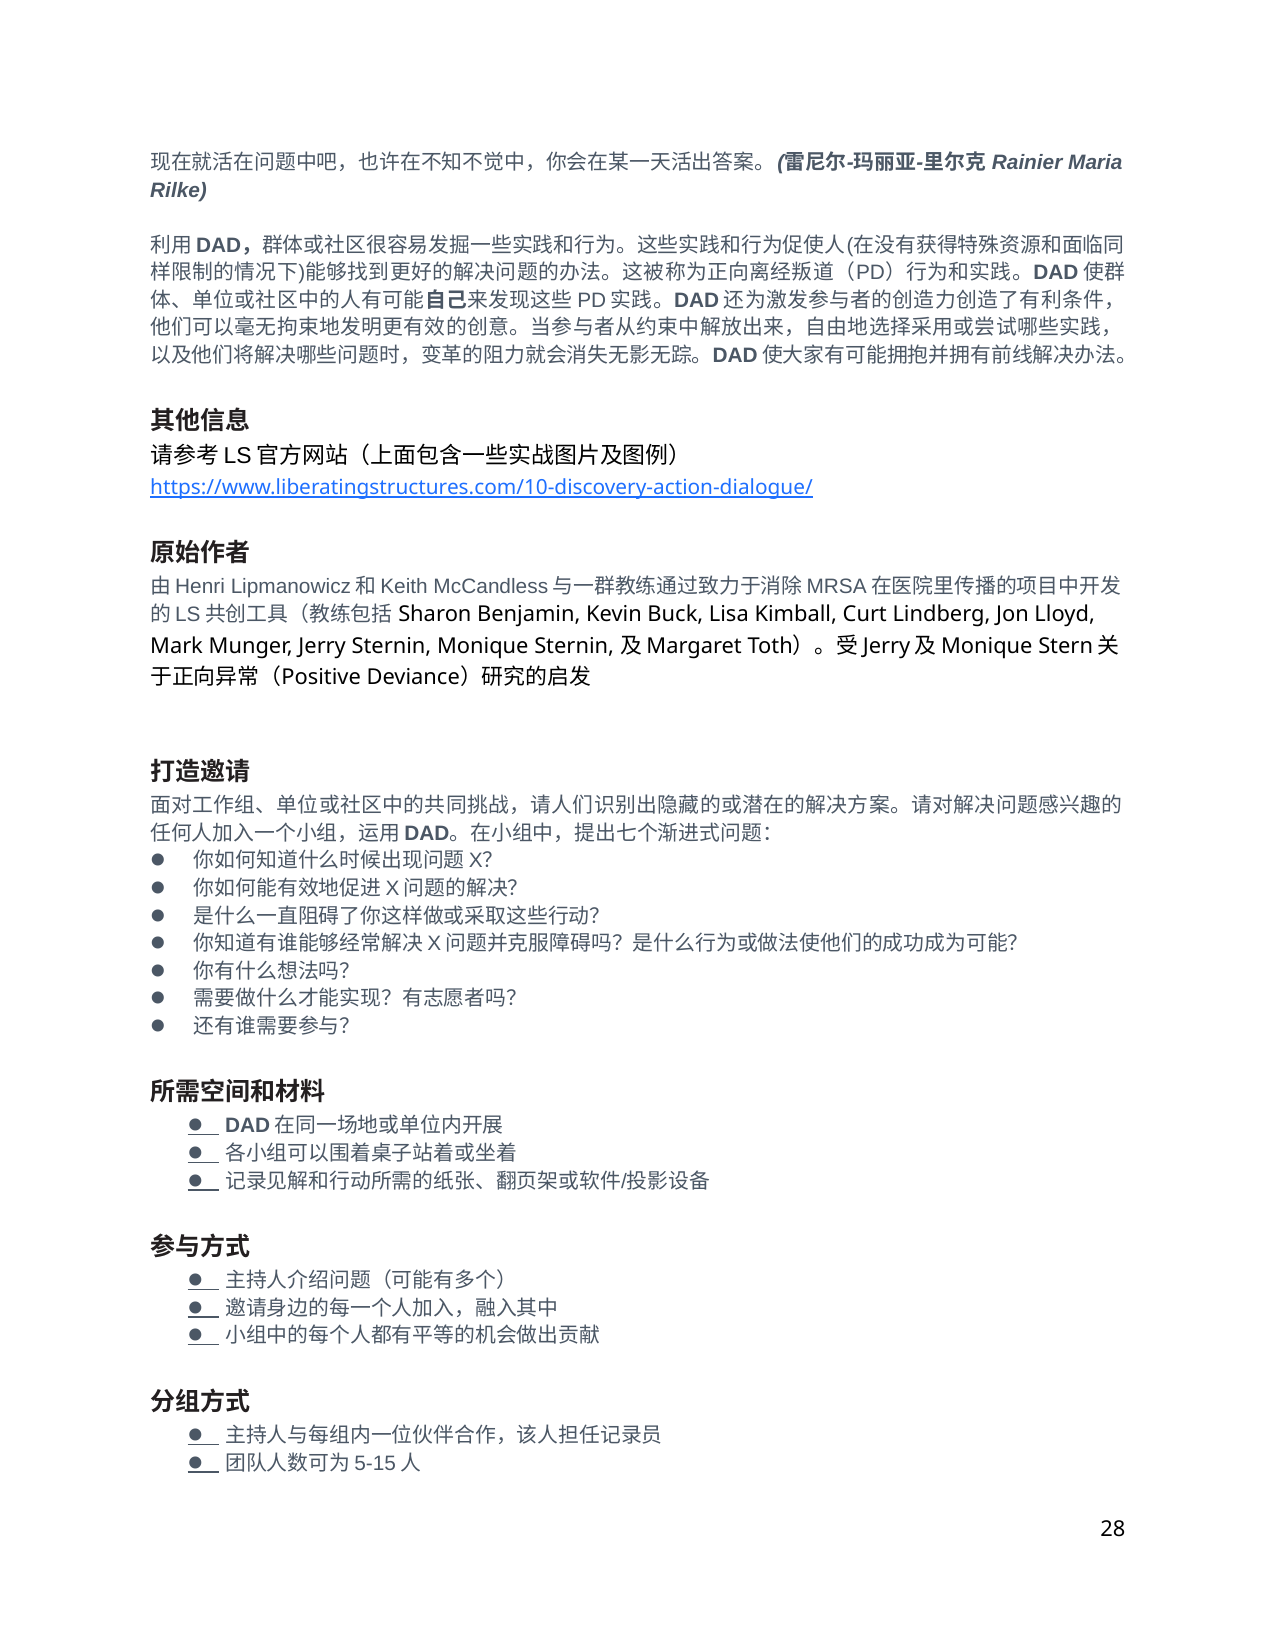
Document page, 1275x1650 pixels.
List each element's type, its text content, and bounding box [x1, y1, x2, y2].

text 所需空间和材料 [150, 1072, 1125, 1108]
list 你如何知道什么时候出现问题X？ [150, 848, 1125, 872]
list 各小组可以围着桌子站着或坐着 [187, 1141, 1125, 1165]
list 你有什么想法吗？ [150, 959, 1125, 983]
list 小组中的每个人都有平等的机会做出贡献 [187, 1323, 1125, 1347]
list 主持人介绍问题（可能有多个） [187, 1268, 1125, 1292]
text 分组方式 [150, 1381, 1125, 1417]
list 你如何能有效地促进X问题的解决？ [150, 876, 1125, 900]
list 还有谁需要参与？ [150, 1014, 1125, 1038]
list 主持人与每组内一位伙伴合作，该人担任记录员 [187, 1423, 1125, 1447]
list 团队人数可为5-15人 [187, 1450, 1125, 1474]
text https://www.liberatingstructures.com/10-discovery-action-dialogue/ [150, 472, 1125, 501]
text 其他信息 [150, 400, 1125, 436]
list 需要做什么才能实现？有志愿者吗？ [150, 986, 1125, 1010]
list 邀请身边的每一个人加入，融入其中 [187, 1296, 1125, 1320]
text 请参考LS官方网站（上面包含一些实战图片及图例） [150, 442, 1125, 468]
text 参与方式 [150, 1226, 1125, 1263]
list 是什么一直阻碍了你这样做或采取这些行动？ [150, 903, 1125, 927]
text 现在就活在问题中吧，也许在不知不觉中，你会在某一天活出答案。(雷尼尔-玛丽亚-里尔克 Rainier Maria Rilke) [150, 150, 1125, 201]
text 原始作者 [150, 532, 1125, 568]
list 你知道有谁能够经常解决X问题并克服障碍吗？是什么行为或做法使他们的成功成为可能？ [150, 931, 1125, 955]
list DAD在同一场地或单位内开展 [187, 1113, 1125, 1137]
text 打造邀请 [150, 752, 1125, 788]
list 记录见解和行动所需的纸张、翻页架或软件/投影设备 [187, 1168, 1125, 1193]
text 利用DAD，群体或社区很容易发掘一些实践和行为。这些实践和行为促使人(在没有获得特殊资源和面临同样限制的情况下)能够找到更好的解决问题的办法。这被称为正向离经叛道（PD）行为和实践。DAD使群体、单位或社区中的人有可能自己来发现这些PD实践。DAD还为激发参与者的创造力创造了有利条件，他们可以毫无拘束地发明更有效的创意。当参与者从约束中解放出来，自由地选择采用或尝试哪些实践，以及他们将解决哪些问题时，变革的阻力就会消失无影无踪。DAD使大家有可能拥抱并拥有前线解决办法。 [150, 232, 1125, 366]
text 由Henri Lipmanowicz和Keith McCandless与一群教练通过致力于消除MRSA在医院里传播的项目中开发的LS共创工具（教练包括 Sharon Benjamin, Kevin Buck, Lisa Kimball, Curt Lindberg, Jon Lloyd, Mark Munger, Jerry Sternin, Monique Sternin, 及Margaret Toth）。受Jerry及Monique Stern关于正向异常（Positive Deviance）研究的启发 [150, 574, 1125, 691]
text 面对工作组、单位或社区中的共同挑战，请人们识别出隐藏的或潜在的解决方案。请对解决问题感兴趣的任何人加入一个小组，运用DAD。在小组中，提出七个渐进式问题： [150, 793, 1125, 845]
